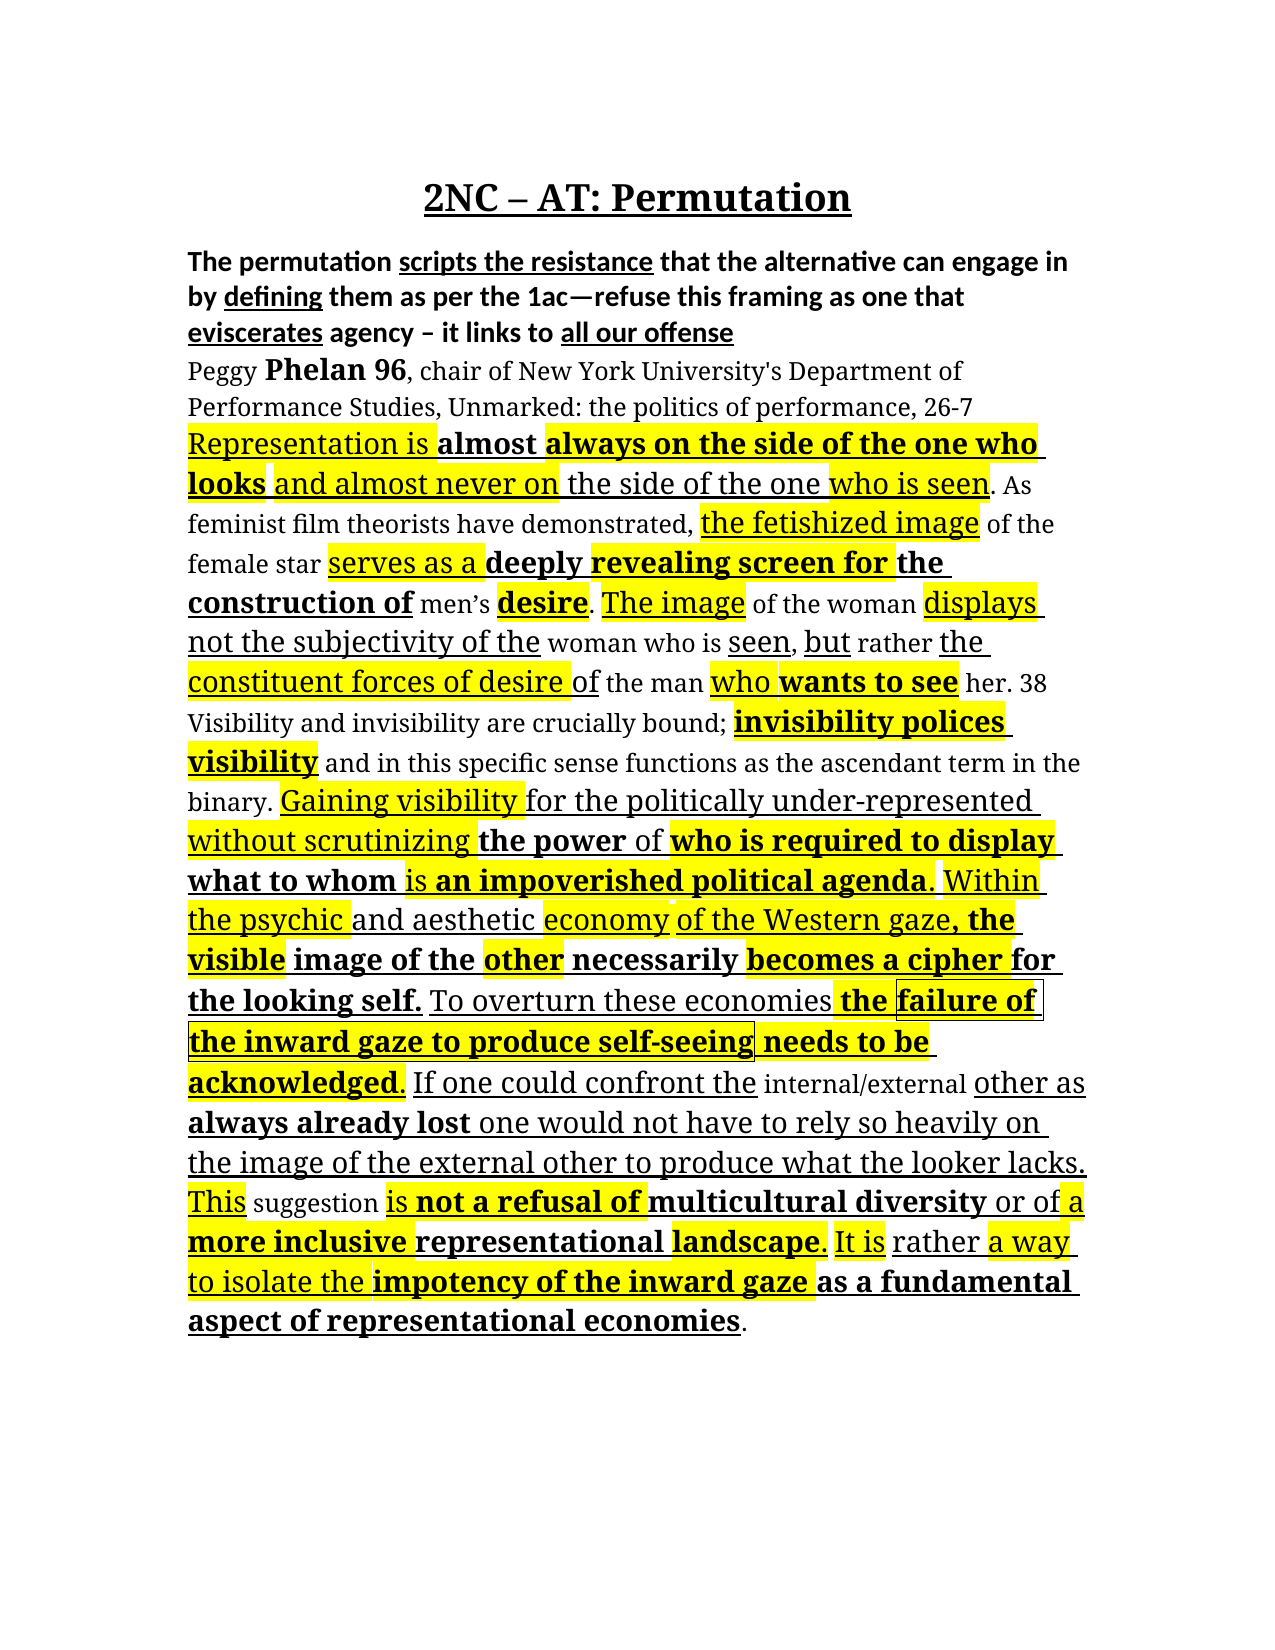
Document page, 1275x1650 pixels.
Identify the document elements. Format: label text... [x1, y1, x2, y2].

subtitle The permutation scripts the resistance that the alternative can engage in by defining them as per the 1ac—refuse this framing as one that eviscerates agency – it links to all our offense [187, 243, 1087, 349]
text Representation is almost always on the side of the one who looks and almost never on the side of the one who is seen. As feminist film theorists have demonstrated, the fetishized image of the female star serves as a deeply revealing screen for the construction of men’s desire. The image of the woman displays not the subjectivity of the woman who is seen, but rather the constituent forces of desire of the man who wants to see her. 38 Visibility and invisibility are crucially bound; invisibility polices visibility and in this specific sense functions as the ascendant term in the binary. Gaining visibility for the politically under-represented without scrutinizing the power of who is required to display what to whom is an impoverished political agenda. Within the psychic and aesthetic economy of the Western gaze, the visible image of the other necessarily becomes a cipher for the looking self. To overturn these economies the failure of the inward gaze to produce self-seeing needs to be acknowledged. If one could confront the internal/external other as always already lost one would not have to rely so heavily on the image of the external other to produce what the looker lacks. This suggestion is not a refusal of multicultural diversity or of a more inclusive representational landscape. It is rather a way to isolate the impotency of the inward gaze as a fundamental aspect of representational economies. [187, 1176, 1087, 1340]
subtitle 2NC – AT: Permutation [187, 171, 1087, 222]
text Peggy Phelan 96, chair of New York University's Department of Performance Studies, Unmarked: the politics of performance, 26-7 [187, 349, 1087, 423]
text Representation is almost always on the side of the one who looks and almost never on the side of the one who is seen. As feminist film theorists have demonstrated, the fetishized image of the female star serves as a deeply revealing screen for the construction of men’s desire. The image of the woman displays not the subjectivity of the woman who is seen, but rather the constituent forces of desire of the man who wants to see her. 38 Visibility and invisibility are crucially bound; invisibility polices visibility and in this specific sense functions as the ascendant term in the binary. Gaining visibility for the politically under-represented without scrutinizing the power of who is required to display what to whom is an impoverished political agenda. Within the psychic and aesthetic economy of the Western gaze, the visible image of the other necessarily becomes a cipher for the looking self. To overturn these economies the failure of the inward gaze to produce self-seeing needs to be acknowledged. If one could confront the internal/external other as always already lost one would not have to rely so heavily on the image of the external other to produce what the looker lacks. This suggestion is not a refusal of multicultural diversity or of a more inclusive representational landscape. It is rather a way to isolate the impotency of the inward gaze as a fundamental aspect of representational economies. [187, 423, 1087, 1175]
